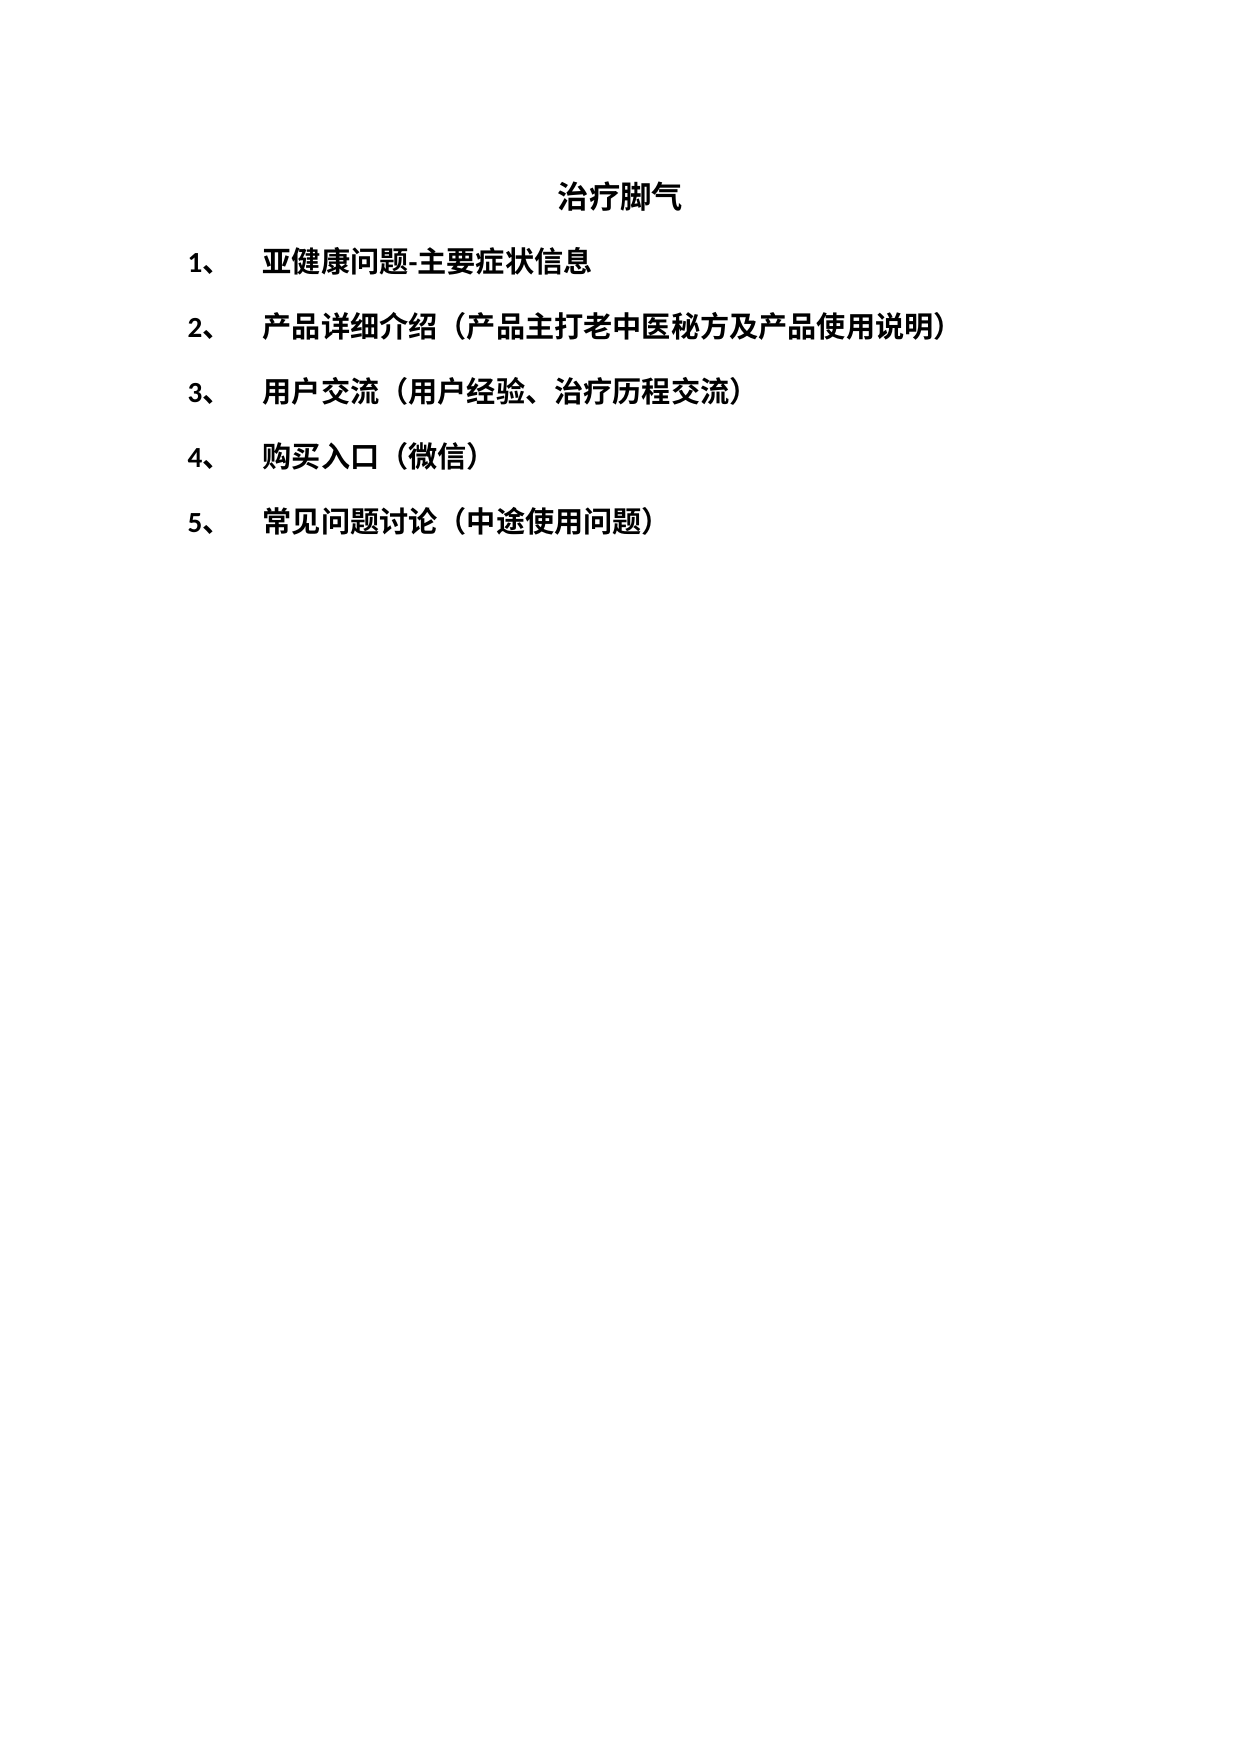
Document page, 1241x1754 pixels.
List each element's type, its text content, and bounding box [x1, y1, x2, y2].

list 常见问题讨论（中途使用问题） [187, 487, 1053, 552]
list 产品详细介绍（产品主打老中医秘方及产品使用说明） [187, 292, 1053, 357]
list 亚健康问题-主要症状信息 [187, 227, 1053, 292]
text 治疗脚气 [187, 162, 1053, 227]
list 购买入口（微信） [187, 422, 1053, 487]
list 用户交流（用户经验、治疗历程交流） [187, 357, 1053, 422]
